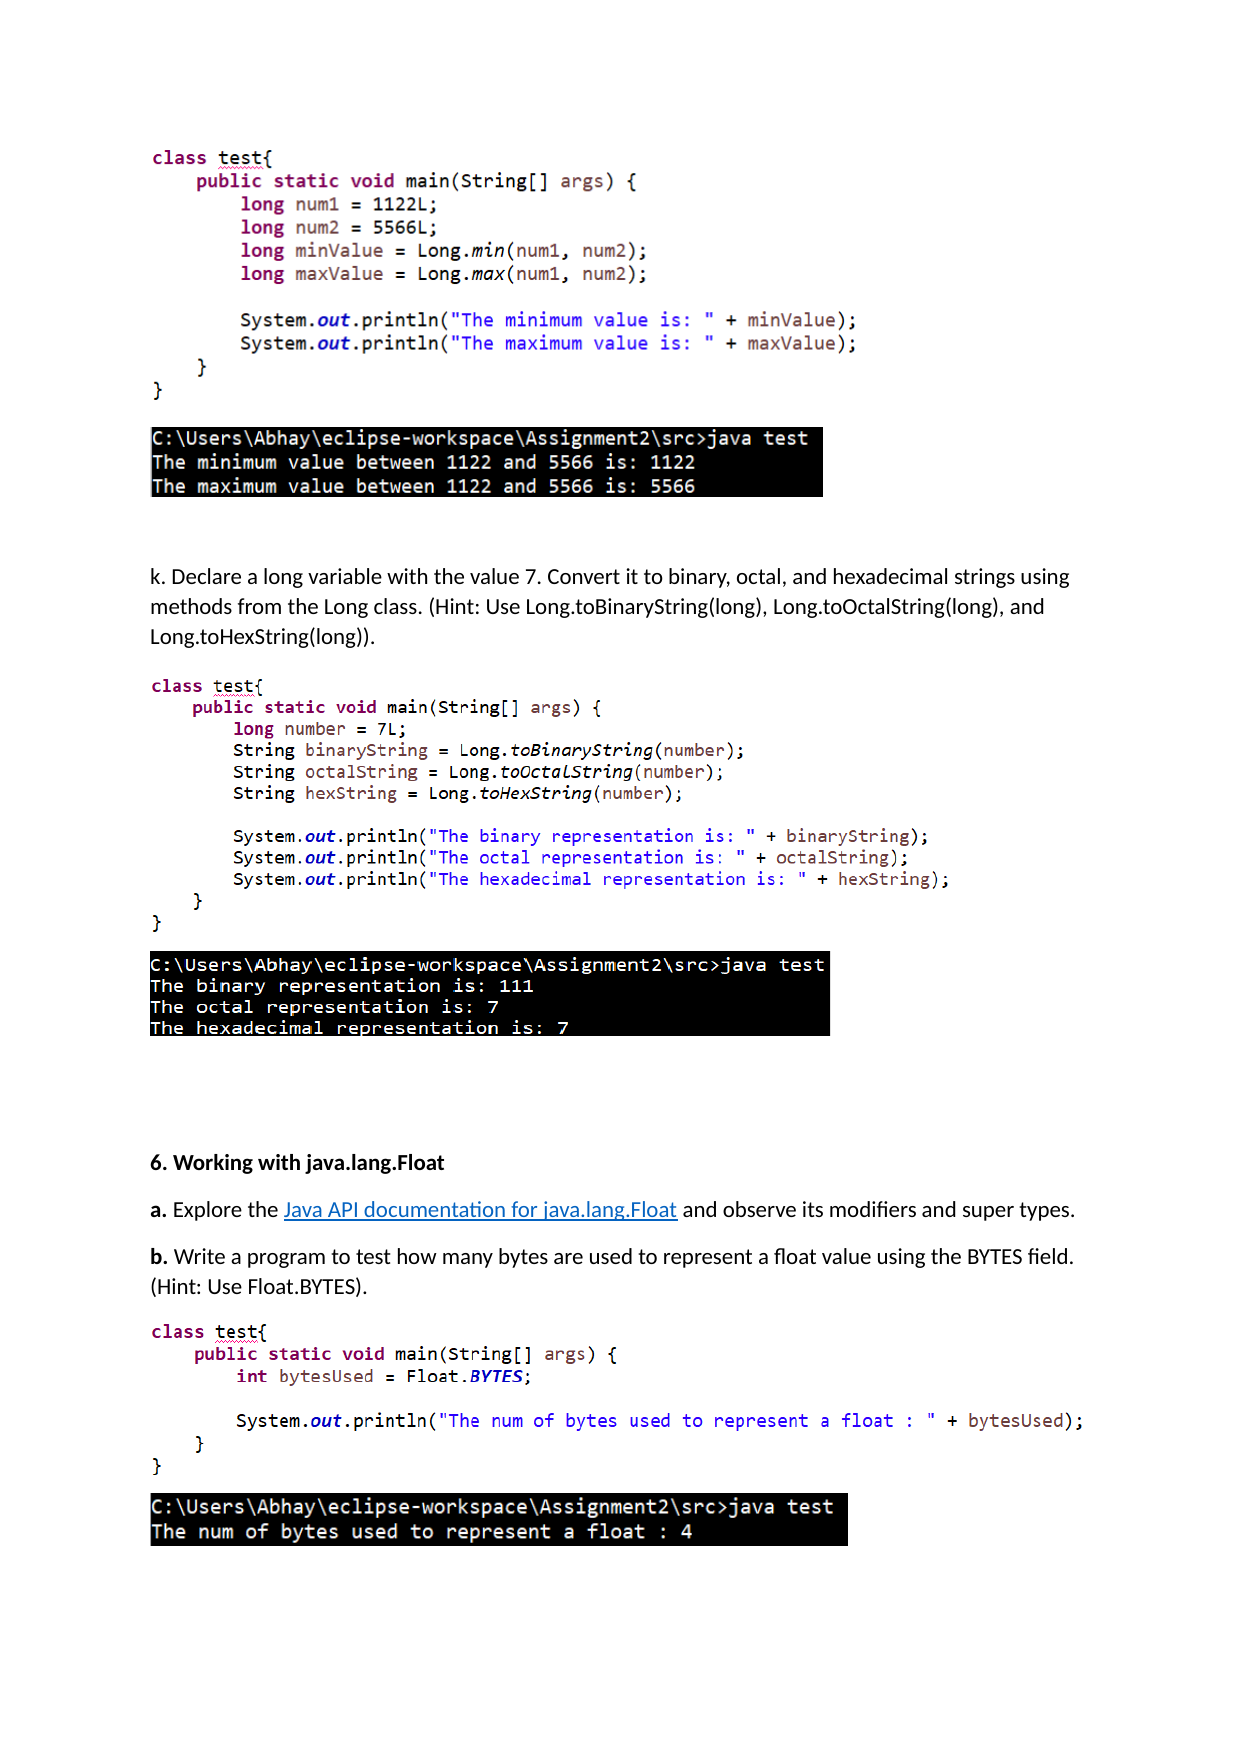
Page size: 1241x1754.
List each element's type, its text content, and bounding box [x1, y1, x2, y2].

text a. Explore the Java API documentation for java.lang.Float and observe its modifiers and super types. [150, 1195, 1090, 1223]
text 6. Working with java.lang.Float [150, 1148, 1090, 1177]
picture [150, 427, 823, 497]
picture [150, 951, 830, 1036]
picture [150, 669, 963, 933]
text k. Declare a long variable with the value 7. Convert it to binary, octal, and hexadecimal strings using methods from the Long class. (Hint: Use Long.toBinaryString(long), Long.toOctalString(long), and Long.toHexString(long)). [150, 562, 1090, 650]
picture [150, 1493, 848, 1546]
picture [150, 150, 859, 409]
text b. Write a program to test how many bytes are used to represent a float value using the BYTES field. (Hint: Use Float.BYTES). [150, 1242, 1090, 1301]
picture [150, 1319, 1091, 1475]
